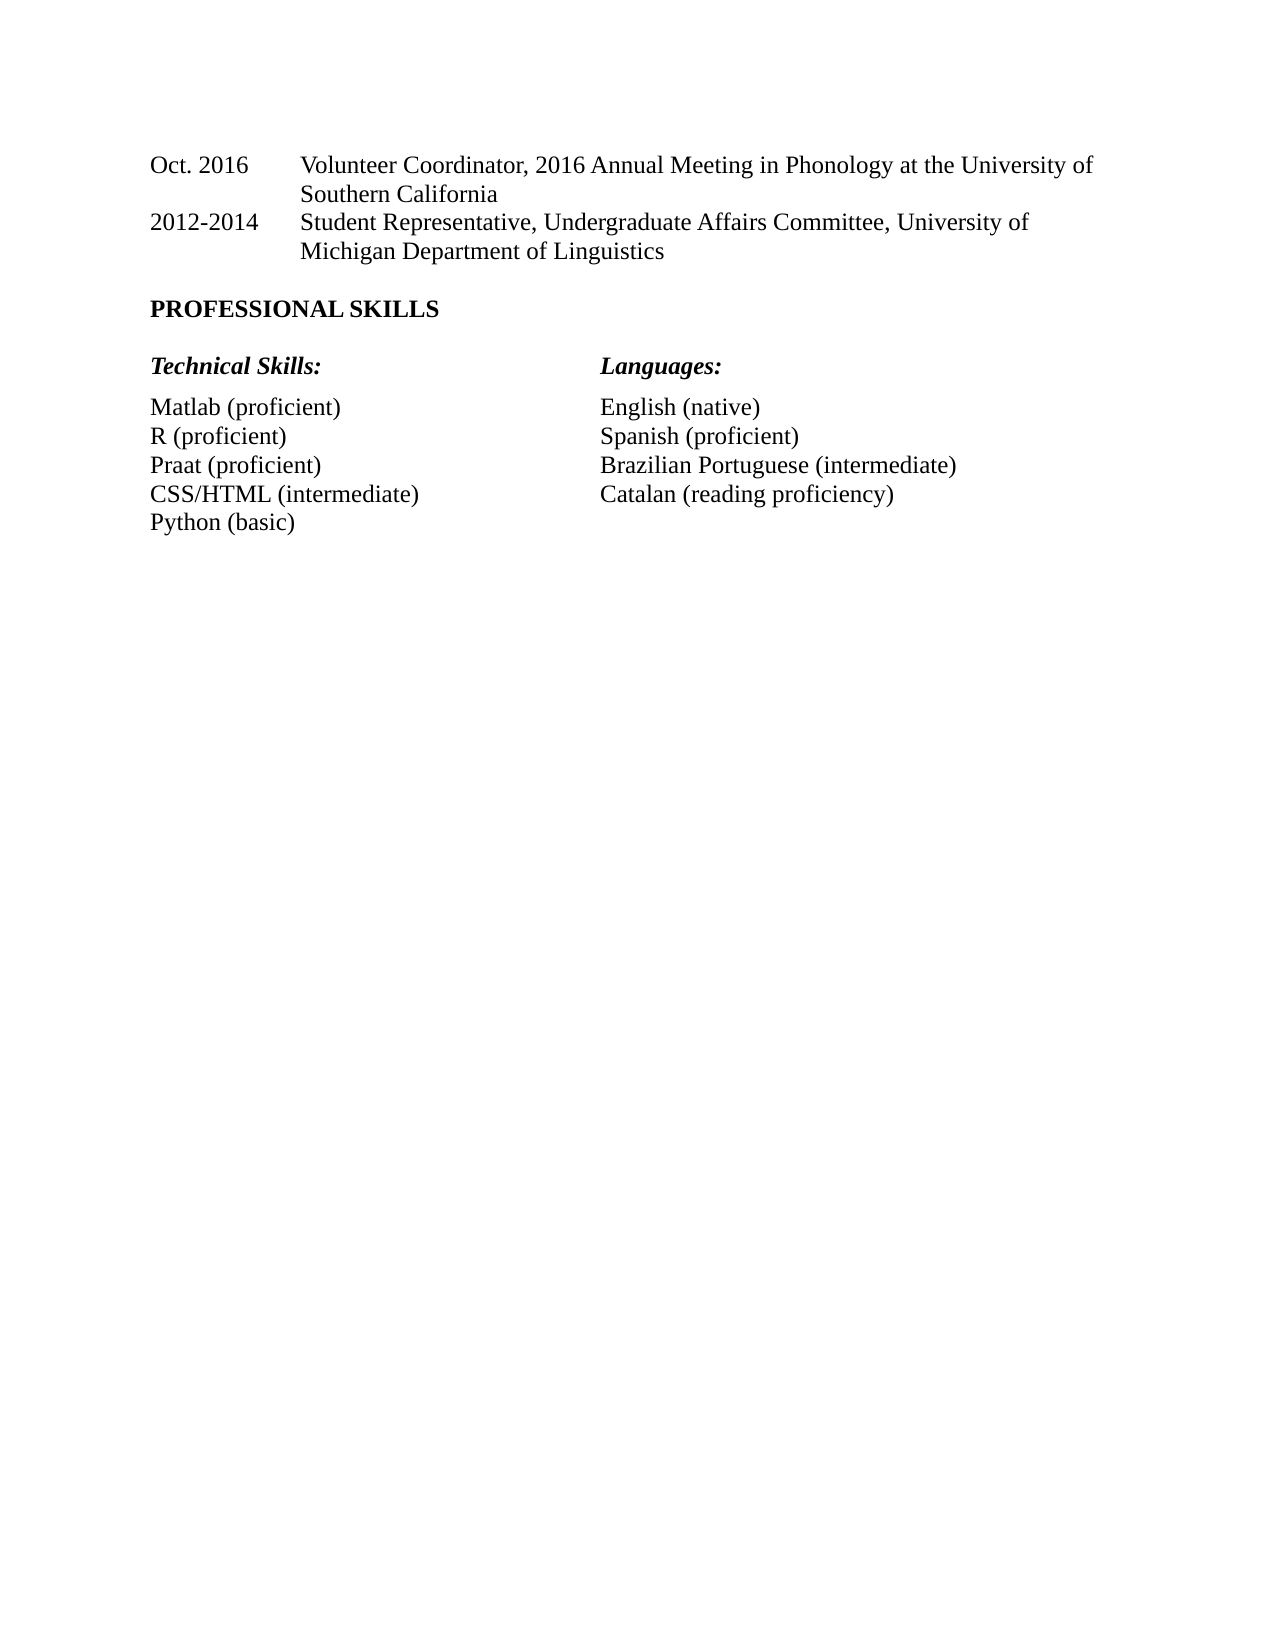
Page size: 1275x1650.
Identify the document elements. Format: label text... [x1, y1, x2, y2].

text 2012-2014 Student Representative, Undergraduate Affairs Committee, University of Michigan Department of Linguistics [150, 207, 1125, 265]
text Python (basic) [150, 507, 1125, 536]
text R (proficient) Spanish (proficient) [150, 421, 1125, 450]
text Praat (proficient) Brazilian Portuguese (intermediate) [150, 450, 1125, 479]
text CSS/HTML (intermediate) Catalan (reading proficiency) [150, 479, 1125, 507]
text Matlab (proficient) English (native) [150, 392, 1125, 421]
text Technical Skills: Languages: [150, 351, 1125, 380]
text Oct. 2016 Volunteer Coordinator, 2016 Annual Meeting in Phonology at the University of Southern California [150, 150, 1125, 207]
text PROFESSIONAL SKILLS [150, 294, 1125, 322]
